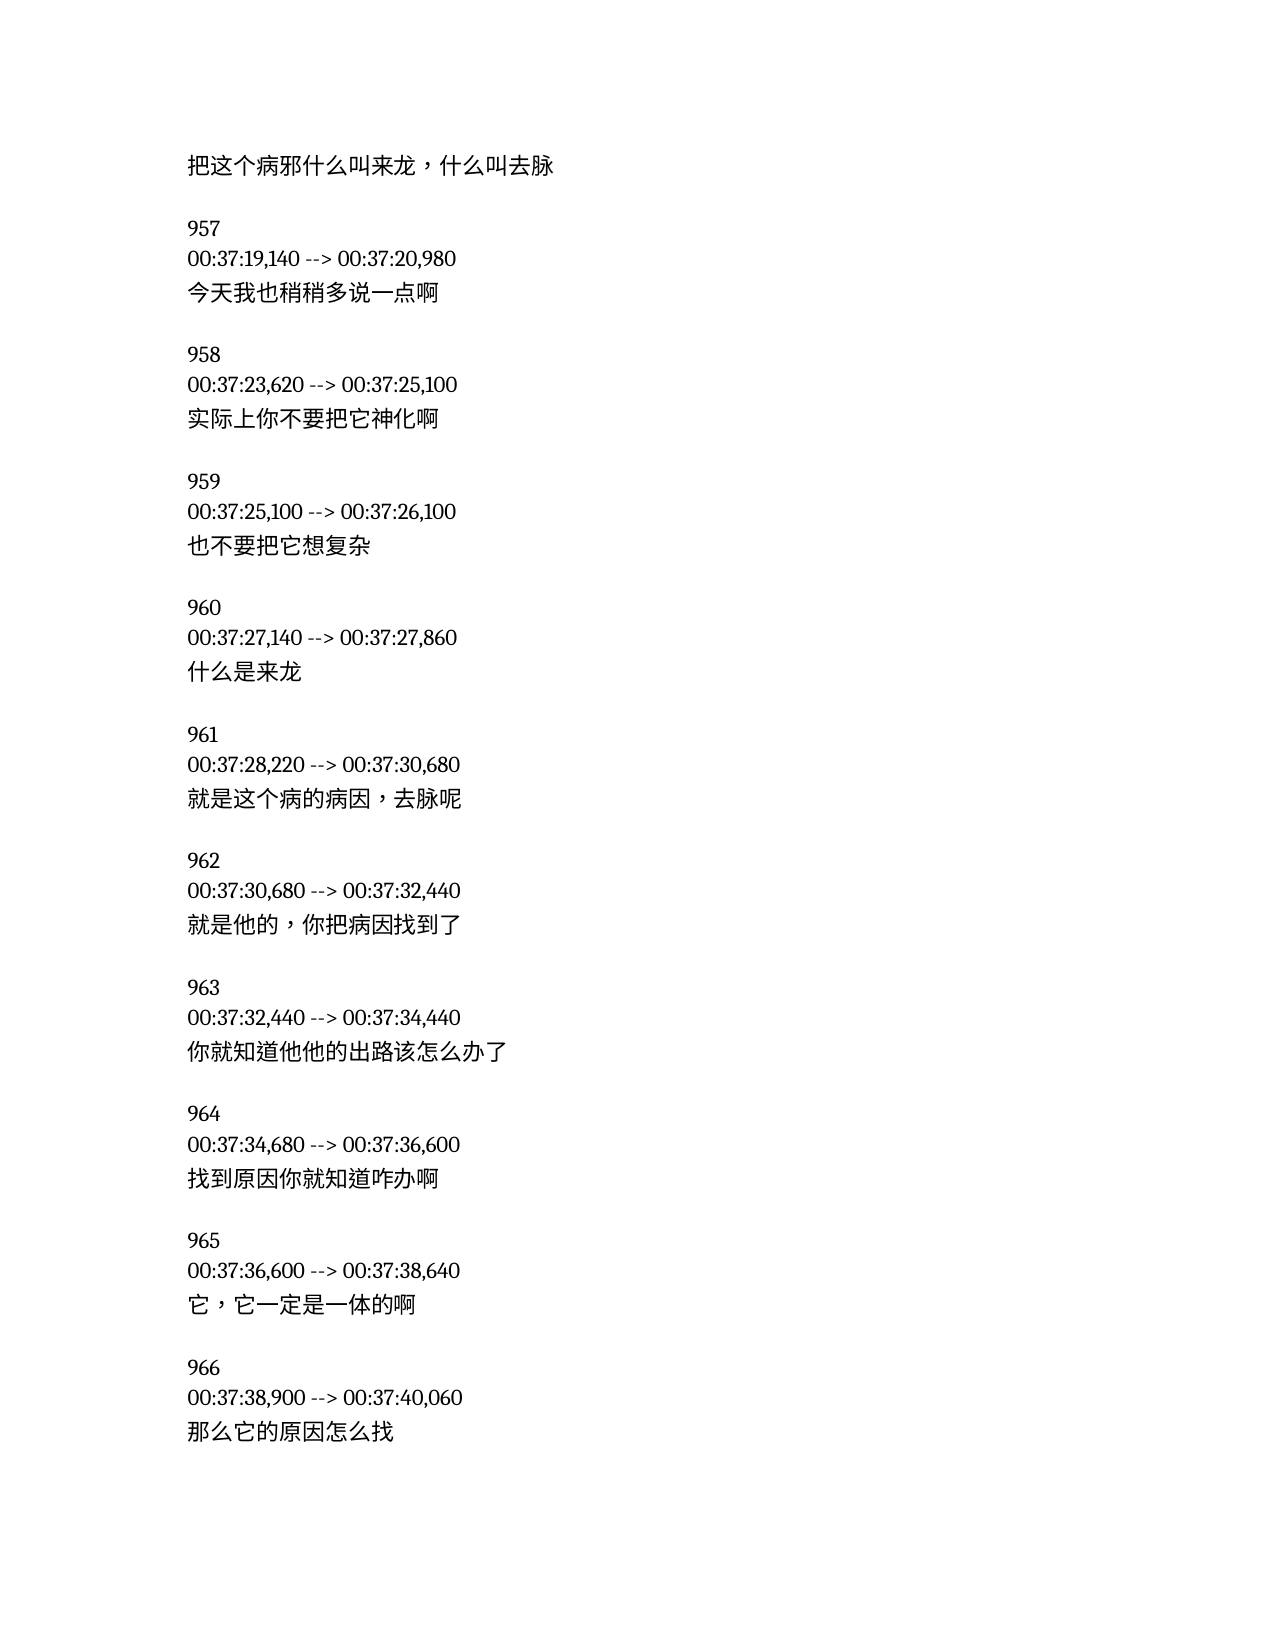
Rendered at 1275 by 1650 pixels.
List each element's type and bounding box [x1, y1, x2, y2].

text [187, 150, 1087, 1477]
